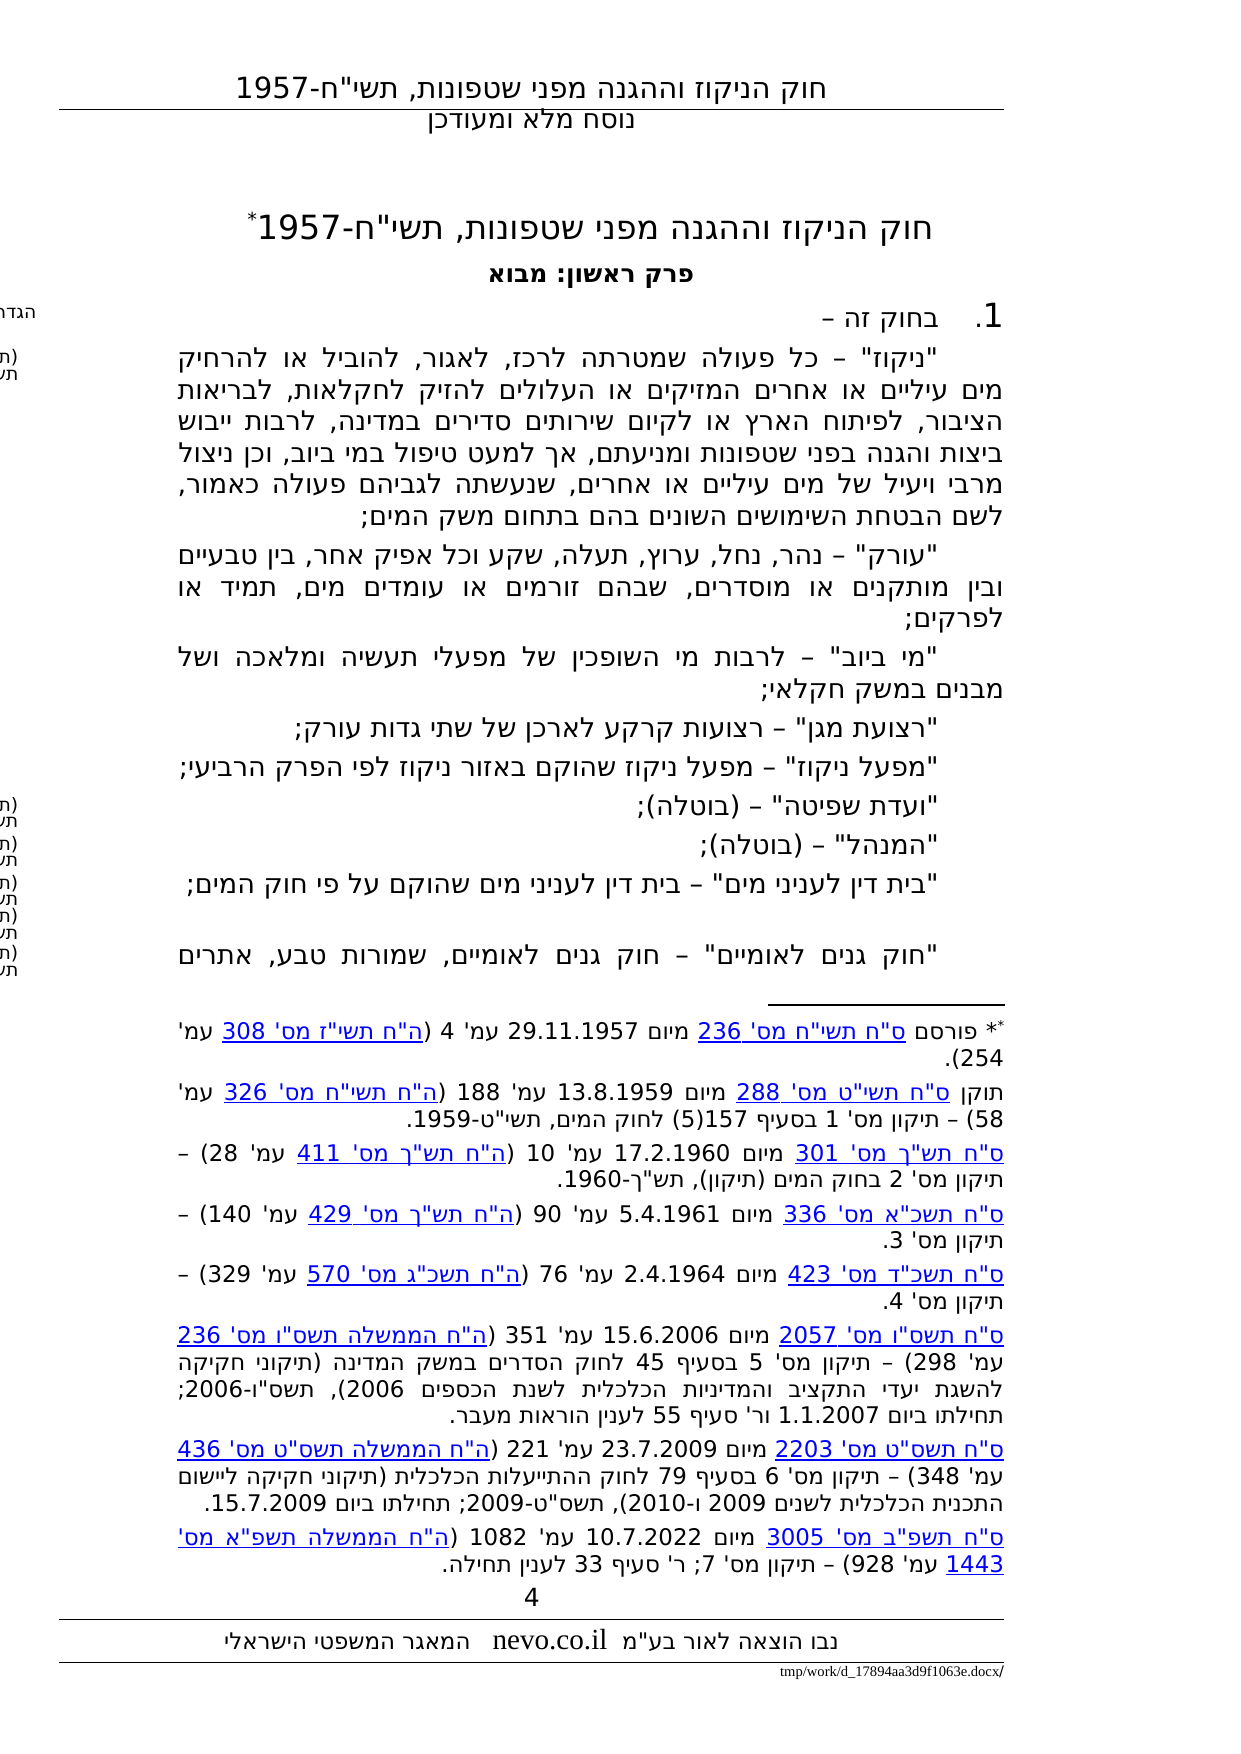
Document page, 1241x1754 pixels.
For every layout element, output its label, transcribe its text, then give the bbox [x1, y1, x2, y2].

text "בית דין לעניני מים" – בית דין לעניני מים שהוקם על פי חוק המים; [177, 868, 1004, 900]
text "עורק" – נהר, נחל, ערוץ, תעלה, שקע וכל אפיק אחר, בין טבעיים ובין מותקנים או מוסדרים, שבהם זורמים או עומדים מים, תמיד או לפרקים; [177, 539, 1004, 634]
text "ניקוז" – כל פעולה שמטרתה לרכז, לאגור, להוביל או להרחיק מים עיליים או אחרים המזיקים או העלולים להזיק לחקלאות, לבריאות הציבור, לפיתוח הארץ או לקיום שירותים סדירים במדינה, לרבות ייבוש ביצות והגנה בפני שטפונות ומניעתם, אך למעט טיפול במי ביוב, וכן ניצול מרבי ויעיל של מים עיליים או אחרים, שנעשתה לגביהם פעולה כאמור, לשם הבטחת השימושים השונים בהם בתחום משק המים; [177, 343, 1004, 532]
text 1. בחוק זה – [177, 296, 1004, 335]
text פרק ראשון: מבוא [177, 259, 1004, 289]
text "רצועת מגן" – רצועות קרקע לארכן של שתי גדות עורק; [177, 712, 1004, 744]
text "ועדת שפיטה" – (בוטלה); [177, 790, 1004, 822]
text "חוק גנים לאומיים" – חוק גנים לאומיים, שמורות טבע, אתרים לאומיים ואתרי הנצחה, התשנ"ח-1998; [177, 939, 1004, 971]
text "מי ביוב" – לרבות מי השופכין של מפעלי תעשיה ומלאכה ושל מבנים במשק חקלאי; [177, 642, 1004, 705]
text "המנהל" – (בוטלה); [177, 829, 1004, 861]
text "מפעל ניקוז" – מפעל ניקוז שהוקם באזור ניקוז לפי הפרק הרביעי; [177, 751, 1004, 783]
text חוק הניקוז וההגנה מפני שטפונות, תשי"ח-1957* [177, 208, 1004, 247]
